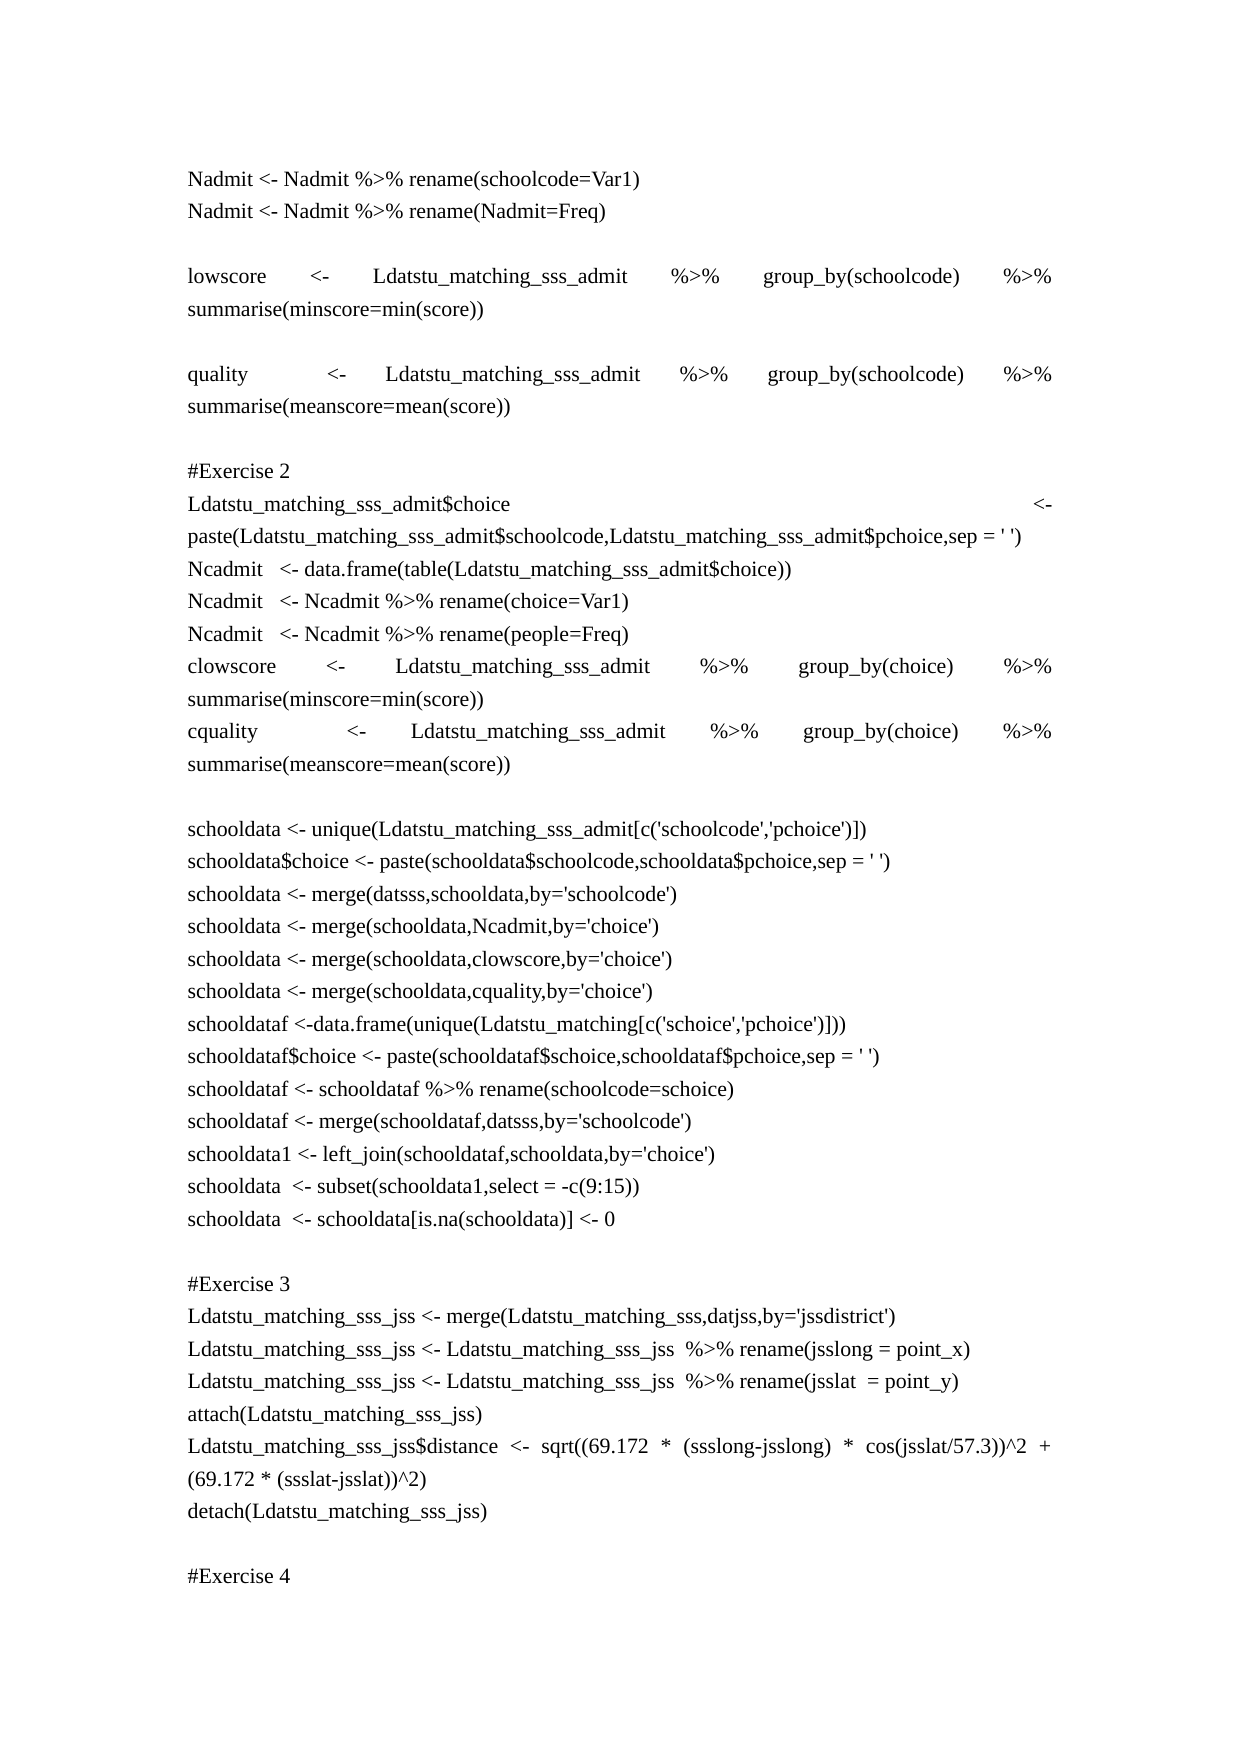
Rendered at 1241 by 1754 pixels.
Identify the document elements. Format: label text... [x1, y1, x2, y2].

text schooldataf <-data.frame(unique(Ldatstu_matching[c('schoice','pchoice')])) [187, 1007, 1053, 1039]
text schooldata <- merge(schooldata,Ncadmit,by='choice') [187, 909, 1053, 942]
text schooldata <- merge(schooldata,cquality,by='choice') [187, 974, 1053, 1007]
text attach(Ldatstu_matching_sss_jss) [187, 1397, 1053, 1429]
text Ldatstu_matching_sss_jss$distance <- sqrt((69.172 * (ssslong-jsslong) * cos(jsslat/57.3))^2 + (69.172 * (ssslat-jsslat))^2) [187, 1429, 1053, 1494]
text Ncadmit <- Ncadmit %>% rename(people=Freq) [187, 617, 1053, 649]
text quality <- Ldatstu_matching_sss_admit %>% group_by(schoolcode) %>% summarise(meanscore=mean(score)) [187, 357, 1053, 422]
text Ncadmit <- data.frame(table(Ldatstu_matching_sss_admit$choice)) [187, 552, 1053, 584]
text #Exercise 3 [187, 1267, 1053, 1299]
text Nadmit <- Nadmit %>% rename(Nadmit=Freq) [187, 194, 1053, 227]
text schooldata <- merge(schooldata,clowscore,by='choice') [187, 942, 1053, 974]
text schooldata <- unique(Ldatstu_matching_sss_admit[c('schoolcode','pchoice')]) [187, 812, 1053, 844]
text detach(Ldatstu_matching_sss_jss) [187, 1494, 1053, 1527]
text Nadmit <- Nadmit %>% rename(schoolcode=Var1) [187, 162, 1053, 194]
text schooldata <- schooldata[is.na(schooldata)] <- 0 [187, 1202, 1053, 1234]
text #Exercise 2 [187, 454, 1053, 487]
text #Exercise 4 [187, 1559, 1053, 1592]
text schooldataf <- merge(schooldataf,datsss,by='schoolcode') [187, 1104, 1053, 1137]
text schooldata <- merge(datsss,schooldata,by='schoolcode') [187, 877, 1053, 909]
text cquality <- Ldatstu_matching_sss_admit %>% group_by(choice) %>% summarise(meanscore=mean(score)) [187, 714, 1053, 779]
text schooldata1 <- left_join(schooldataf,schooldata,by='choice') [187, 1137, 1053, 1169]
text lowscore <- Ldatstu_matching_sss_admit %>% group_by(schoolcode) %>% summarise(minscore=min(score)) [187, 259, 1053, 324]
text schooldata$choice <- paste(schooldata$schoolcode,schooldata$pchoice,sep = ' ') [187, 844, 1053, 877]
text Ldatstu_matching_sss_jss <- Ldatstu_matching_sss_jss %>% rename(jsslong = point_x) [187, 1332, 1053, 1364]
text schooldataf$choice <- paste(schooldataf$schoice,schooldataf$pchoice,sep = ' ') [187, 1039, 1053, 1072]
text Ldatstu_matching_sss_admit$choice <- paste(Ldatstu_matching_sss_admit$schoolcode,Ldatstu_matching_sss_admit$pchoice,sep = ' ') [187, 487, 1053, 552]
text schooldata <- subset(schooldata1,select = -c(9:15)) [187, 1169, 1053, 1202]
text schooldataf <- schooldataf %>% rename(schoolcode=schoice) [187, 1072, 1053, 1104]
text Ldatstu_matching_sss_jss <- Ldatstu_matching_sss_jss %>% rename(jsslat = point_y) [187, 1364, 1053, 1397]
text Ldatstu_matching_sss_jss <- merge(Ldatstu_matching_sss,datjss,by='jssdistrict') [187, 1299, 1053, 1332]
text clowscore <- Ldatstu_matching_sss_admit %>% group_by(choice) %>% summarise(minscore=min(score)) [187, 649, 1053, 714]
text Ncadmit <- Ncadmit %>% rename(choice=Var1) [187, 584, 1053, 617]
